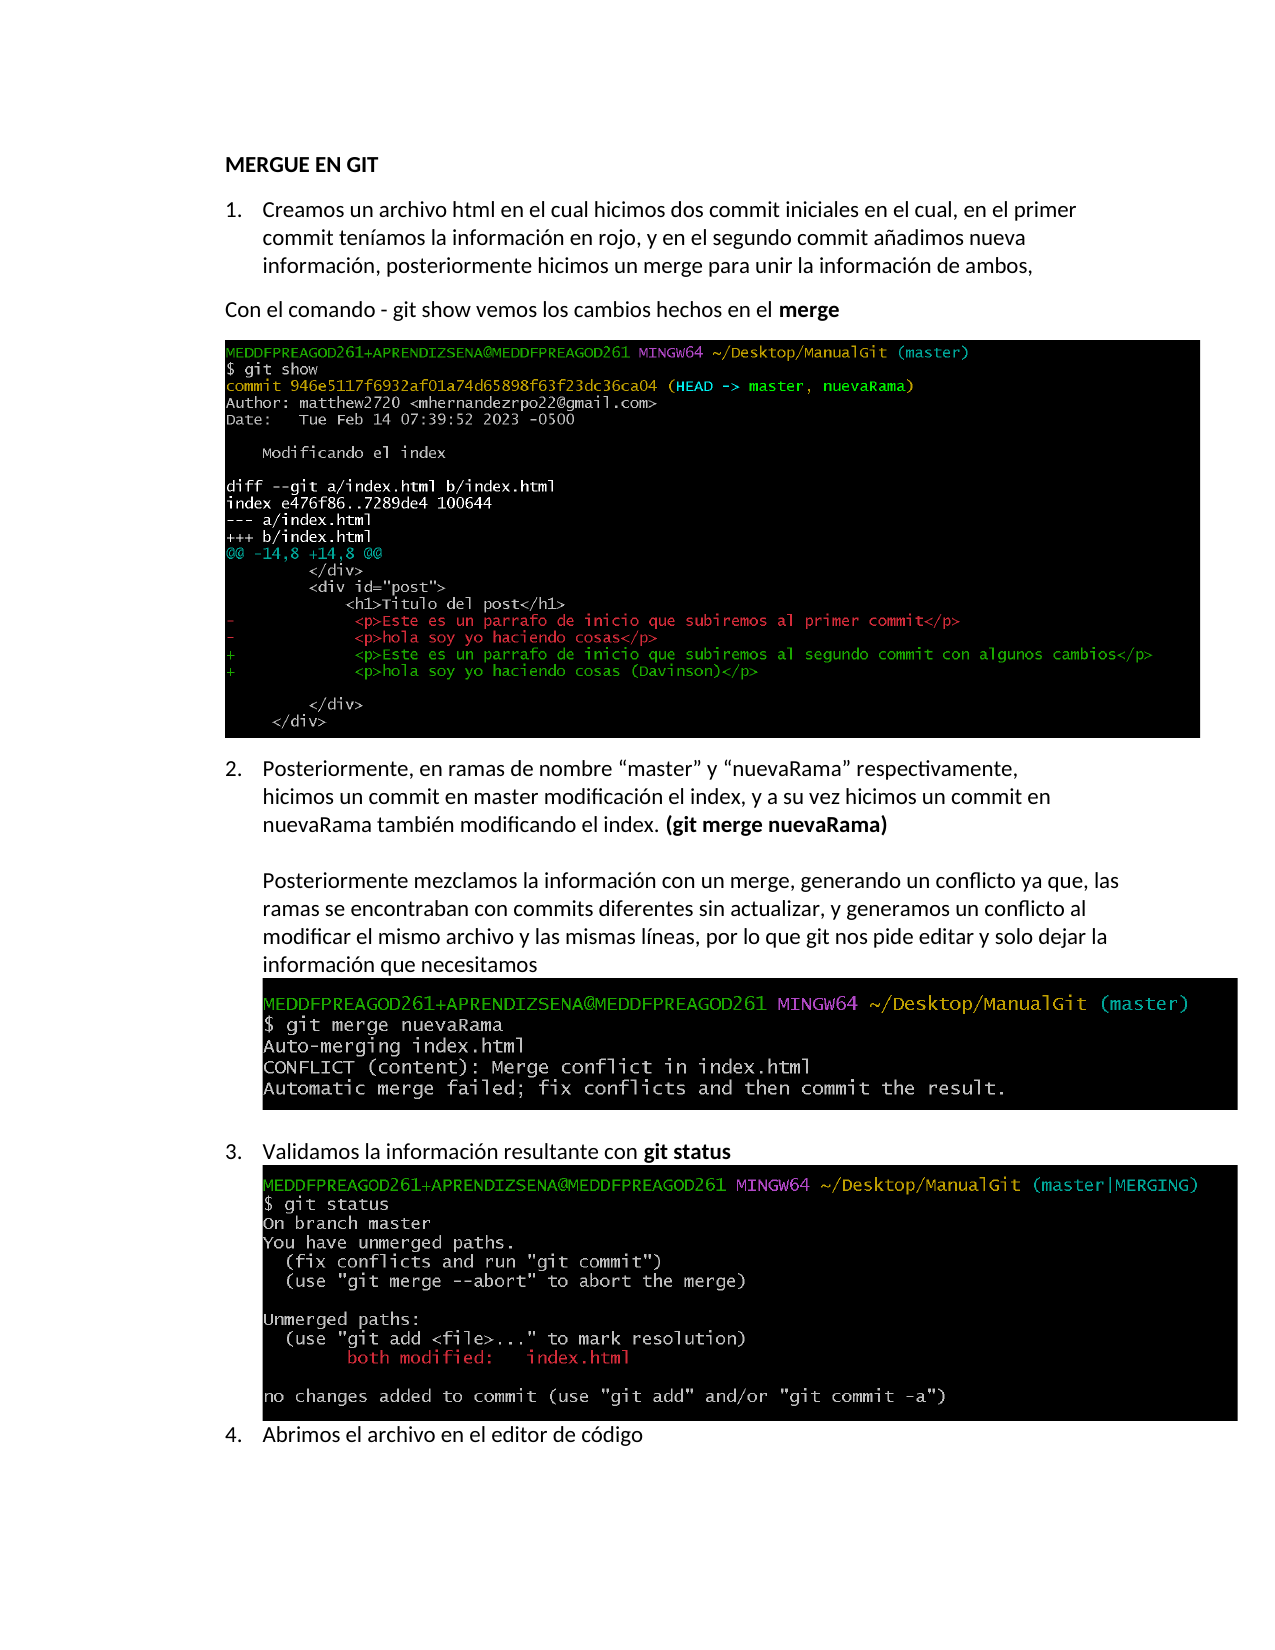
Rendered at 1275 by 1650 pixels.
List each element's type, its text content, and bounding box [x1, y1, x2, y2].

picture [225, 340, 1200, 738]
text Con el comando - git show vemos los cambios hechos en el merge [150, 295, 1125, 323]
list Validamos la información resultante con git status [225, 1137, 1125, 1165]
text MERGUE EN GIT [150, 150, 1125, 178]
list Posteriormente, en ramas de nombre “master” y “nuevaRama” respectivamente, [225, 754, 1125, 782]
picture [262, 1165, 1238, 1421]
list hicimos un commit en master modificación el index, y a su vez hicimos un commit en nuevaRama también modificando el index. (git merge nuevaRama) [262, 782, 1125, 838]
list Abrimos el archivo en el editor de código [225, 1421, 1125, 1448]
list Posteriormente mezclamos la información con un merge, generando un conflicto ya que, las ramas se encontraban con commits diferentes sin actualizar, y generamos un conflicto al modificar el mismo archivo y las mismas líneas, por lo que git nos pide editar y solo dejar la información que necesitamos [262, 866, 1125, 978]
list Creamos un archivo html en el cual hicimos dos commit iniciales en el cual, en el primer commit teníamos la información en rojo, y en el segundo commit añadimos nueva información, posteriormente hicimos un merge para unir la información de ambos, [225, 195, 1125, 279]
picture [262, 978, 1238, 1110]
